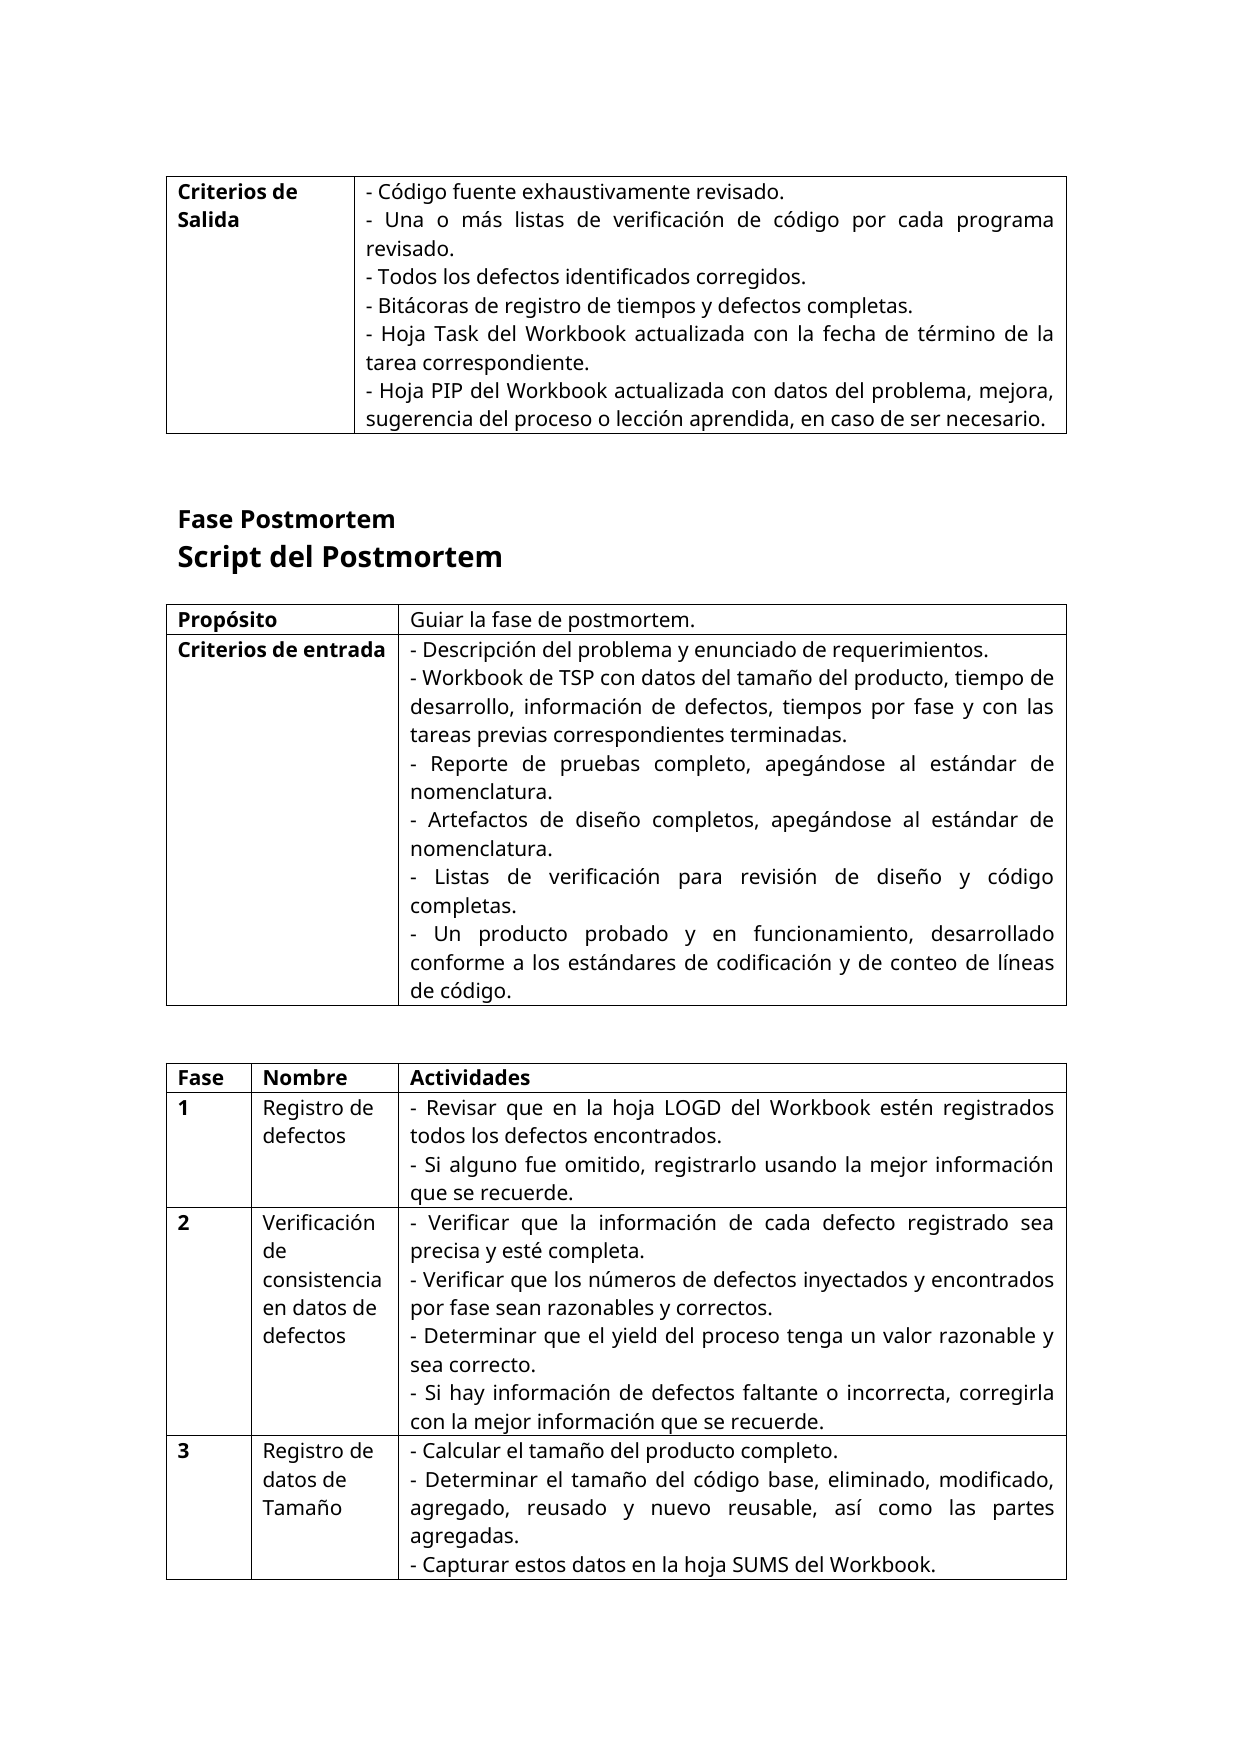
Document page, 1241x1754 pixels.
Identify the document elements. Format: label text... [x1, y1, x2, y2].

table_cell - Revisar que en la hoja LOGD del Workbook estén registrados todos los defectos encontrados. - Si alguno fue omitido, registrarlo usando la mejor información que se recuerde. [399, 1093, 1066, 1207]
table_cell 2 [167, 1208, 251, 1435]
table_header Propósito [167, 605, 398, 634]
table_cell Registro de defectos [252, 1093, 398, 1207]
table_cell 3 [167, 1436, 251, 1578]
table_cell Verificación de consistencia en datos de defectos [252, 1208, 398, 1435]
table_cell - Descripción del problema y enunciado de requerimientos. - Workbook de TSP con datos del tamaño del producto, tiempo de desarrollo, información de defectos, tiempos por fase y con las tareas previas correspondientes terminadas. - Reporte de pruebas completo, apegándose al estándar de nomenclatura. - Artefactos de diseño completos, apegándose al estándar de nomenclatura. - Listas de verificación para revisión de diseño y código completas. - Un producto probado y en funcionamiento, desarrollado conforme a los estándares de codificación y de conteo de líneas de código. [399, 635, 1066, 1004]
table_cell Registro de datos de Tamaño [252, 1436, 398, 1578]
table_header Nombre [252, 1064, 398, 1092]
text Script del Postmortem [177, 536, 1063, 576]
table_cell Criterios de entrada [167, 635, 398, 1004]
table_header Actividades [399, 1064, 1066, 1092]
table_header Guiar la fase de postmortem. [399, 605, 1066, 634]
table_header - Código fuente exhaustivamente revisado. - Una o más listas de verificación de código por cada programa revisado. - Todos los defectos identificados corregidos. - Bitácoras de registro de tiempos y defectos completas. - Hoja Task del Workbook actualizada con la fecha de término de la tarea correspondiente. - Hoja PIP del Workbook actualizada con datos del problema, mejora, sugerencia del proceso o lección aprendida, en caso de ser necesario. [355, 177, 1066, 433]
table_header Fase [167, 1064, 251, 1092]
table_header Criterios de Salida [167, 177, 354, 433]
table_cell - Verificar que la información de cada defecto registrado sea precisa y esté completa. - Verificar que los números de defectos inyectados y encontrados por fase sean razonables y correctos. - Determinar que el yield del proceso tenga un valor razonable y sea correcto. - Si hay información de defectos faltante o incorrecta, corregirla con la mejor información que se recuerde. [399, 1208, 1066, 1435]
table_cell - Calcular el tamaño del producto completo. - Determinar el tamaño del código base, eliminado, modificado, agregado, reusado y nuevo reusable, así como las partes agregadas. - Capturar estos datos en la hoja SUMS del Workbook. [399, 1436, 1066, 1578]
text Fase Postmortem [177, 502, 1063, 536]
table_cell 1 [167, 1093, 251, 1207]
